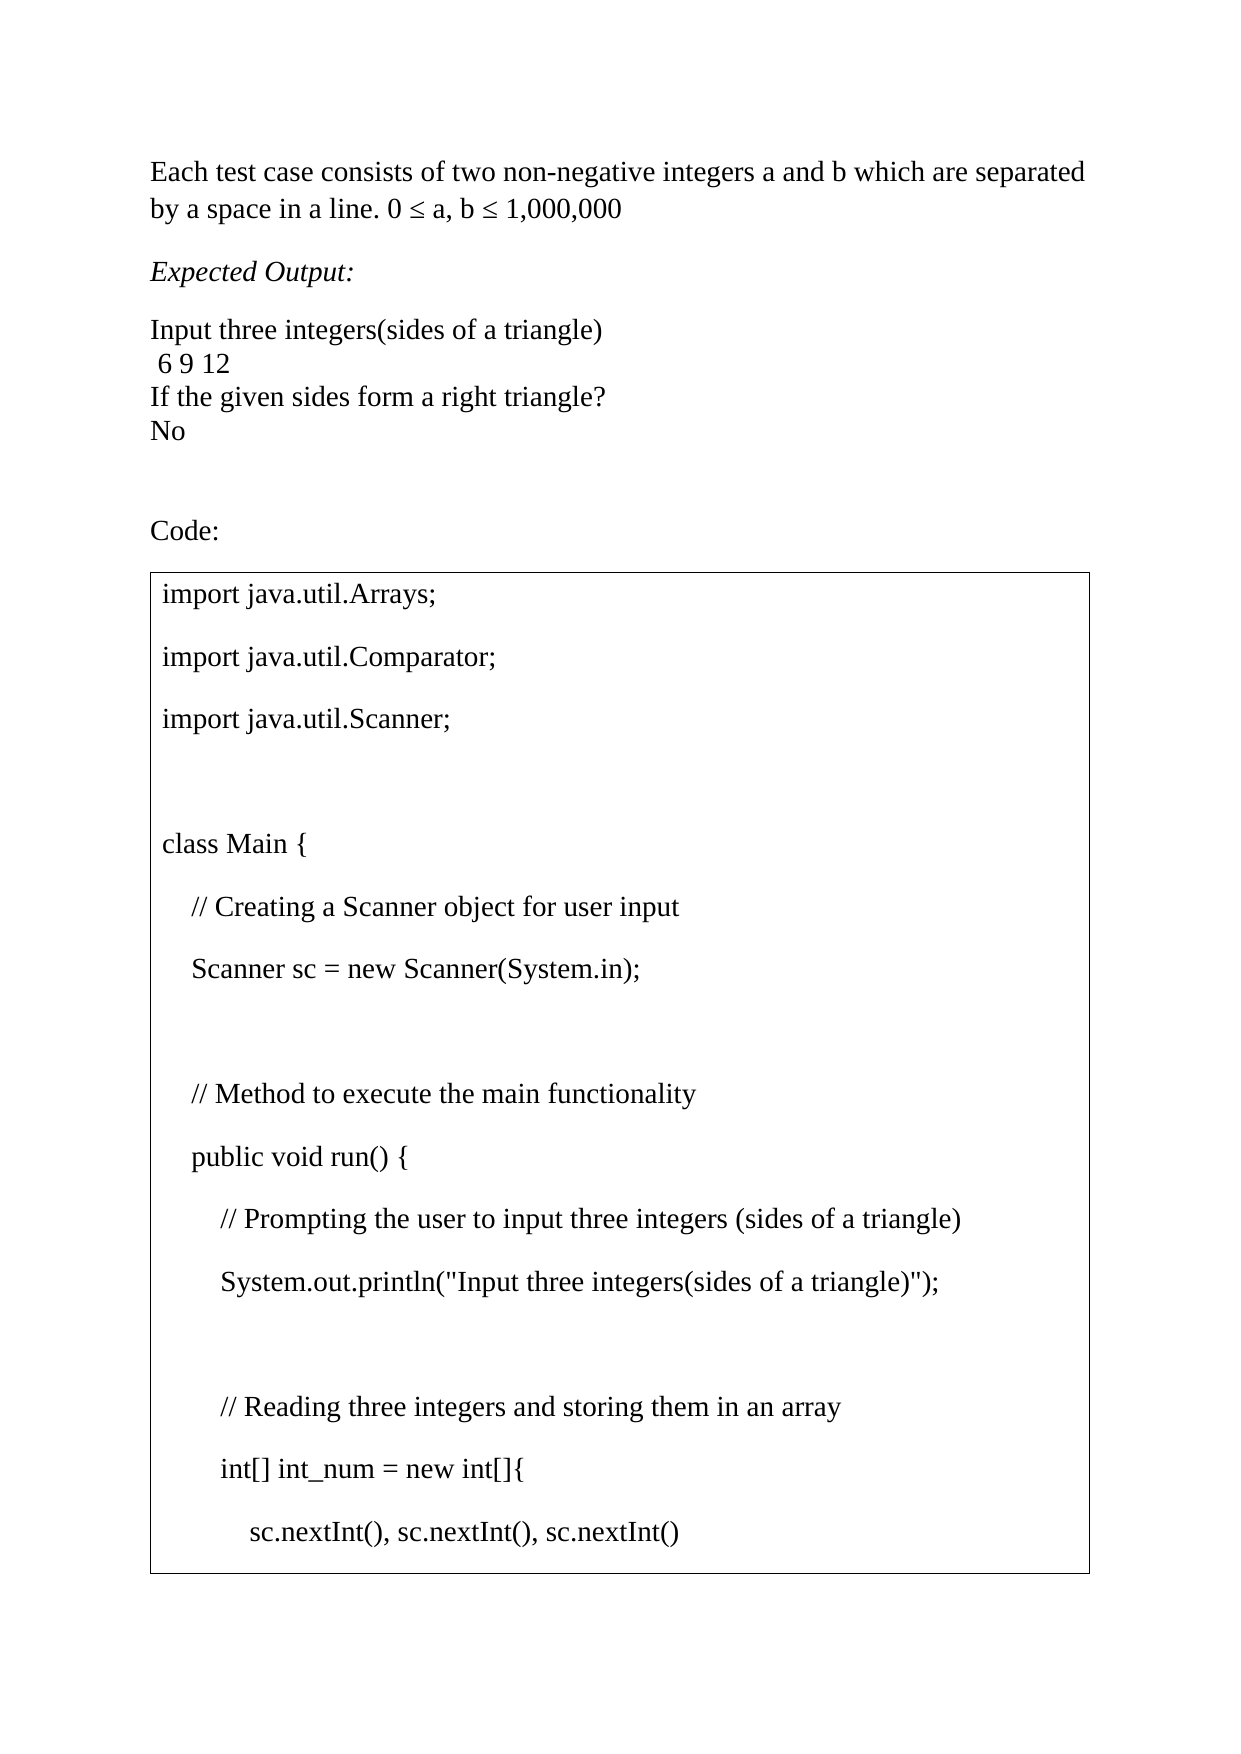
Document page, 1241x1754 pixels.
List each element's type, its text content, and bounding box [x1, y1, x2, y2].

text Input three integers(sides of a triangle) [150, 312, 1090, 346]
text Code: [150, 509, 1090, 547]
text Each test case consists of two non-negative integers a and b which are separated by a space in a line. 0 ≤ a, b ≤ 1,000,000 [150, 150, 1090, 225]
text 6 9 12 [150, 346, 1090, 379]
text No [150, 413, 1090, 447]
text Expected Output: [150, 250, 1090, 287]
text If the given sides form a right triangle? [150, 379, 1090, 413]
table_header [151, 573, 1089, 1573]
